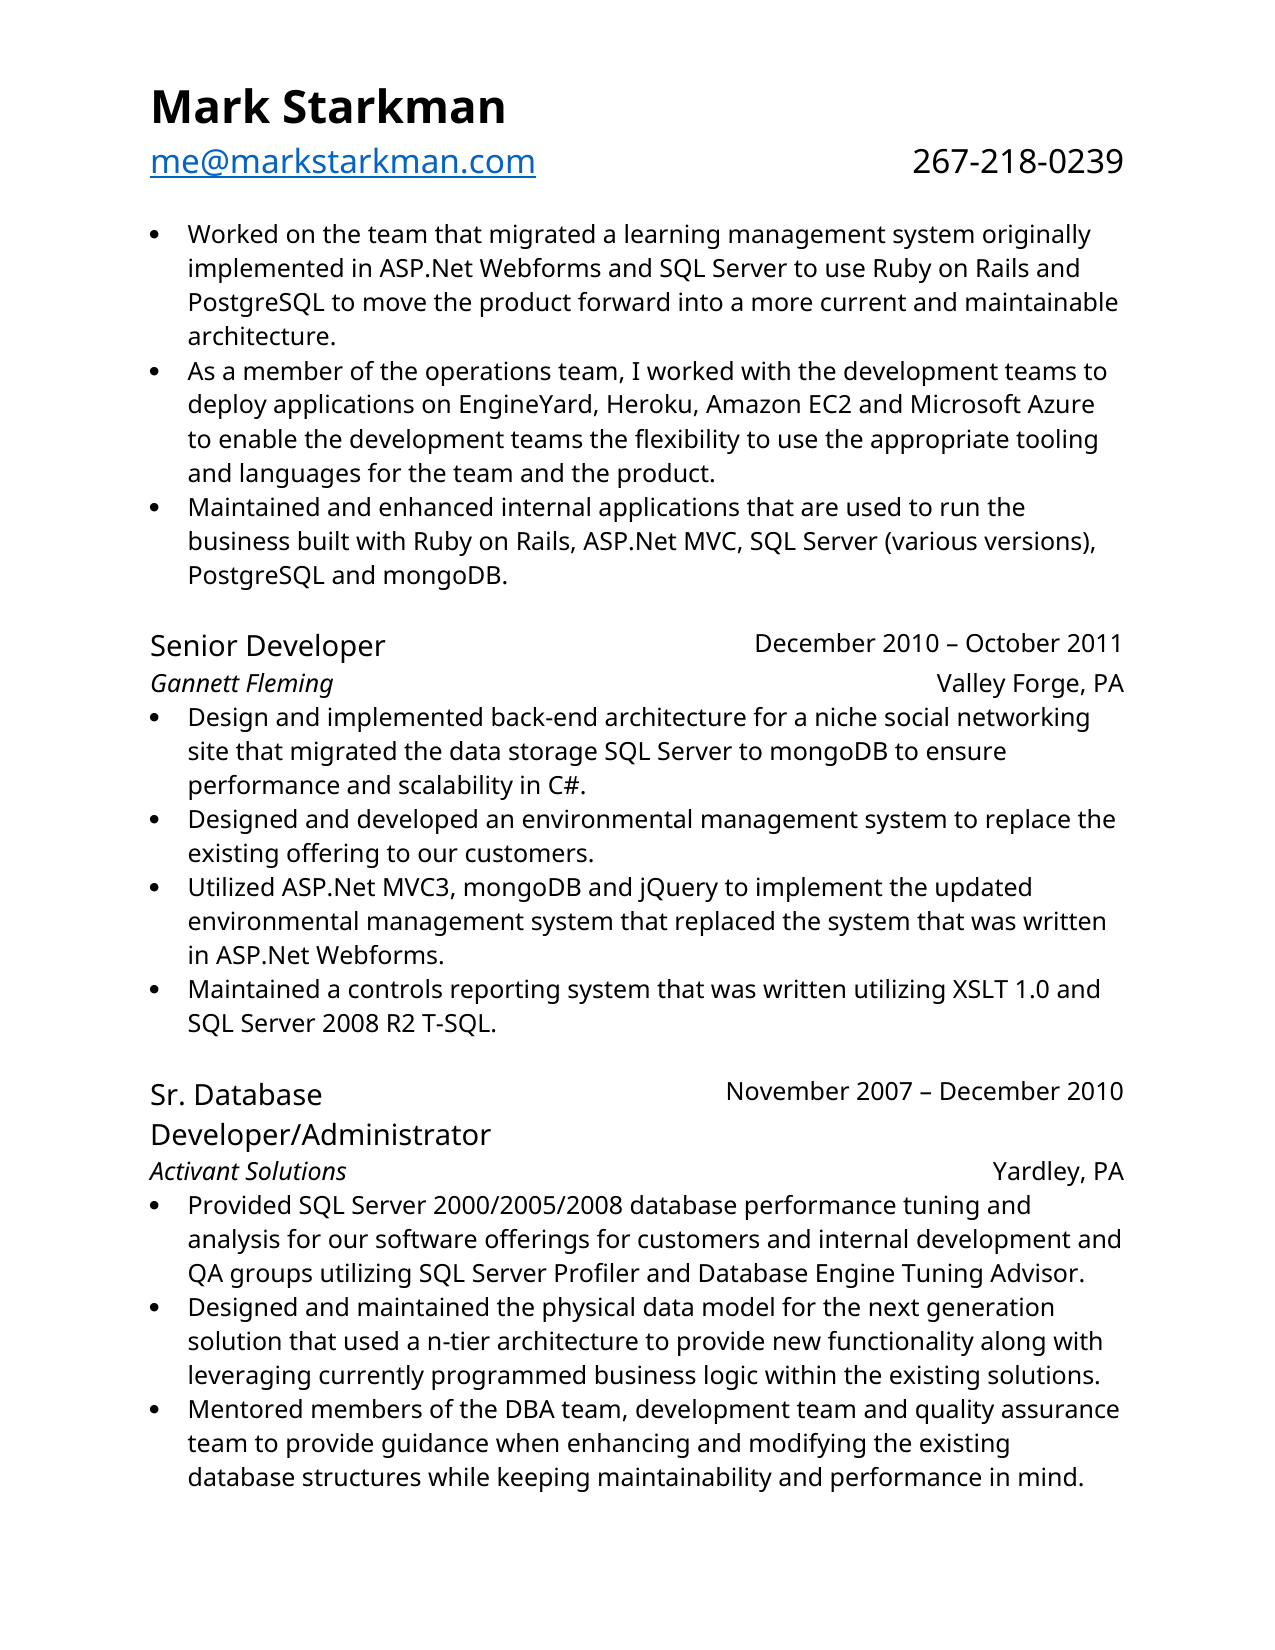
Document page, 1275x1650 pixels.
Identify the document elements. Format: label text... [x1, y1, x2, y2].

table_cell Valley Forge, PA [637, 665, 1124, 699]
table_cell Activant Solutions [150, 1154, 637, 1187]
table_header December 2010 – October 2011 [637, 626, 1124, 665]
table_header November 2007 – December 2010 [637, 1074, 1124, 1153]
table_cell Design and implemented back-end architecture for a niche social networking site that migrated the data storage SQL Server to mongoDB to ensure performance and scalability in C#. Designed and developed an environmental management system to replace the existing offering to our customers. Utilized ASP.Net MVC3, mongoDB and jQuery to implement the updated environmental management system that replaced the system that was written in ASP.Net Webforms. Maintained a controls reporting system that was written utilizing XSLT 1.0 and SQL Server 2008 R2 T-SQL. [150, 699, 1124, 1040]
table_header Sr. Database Developer/Administrator [150, 1074, 637, 1153]
table_cell Yardley, PA [637, 1154, 1124, 1187]
table_header Senior Developer [150, 626, 637, 665]
table_cell Gannett Fleming [150, 665, 637, 699]
